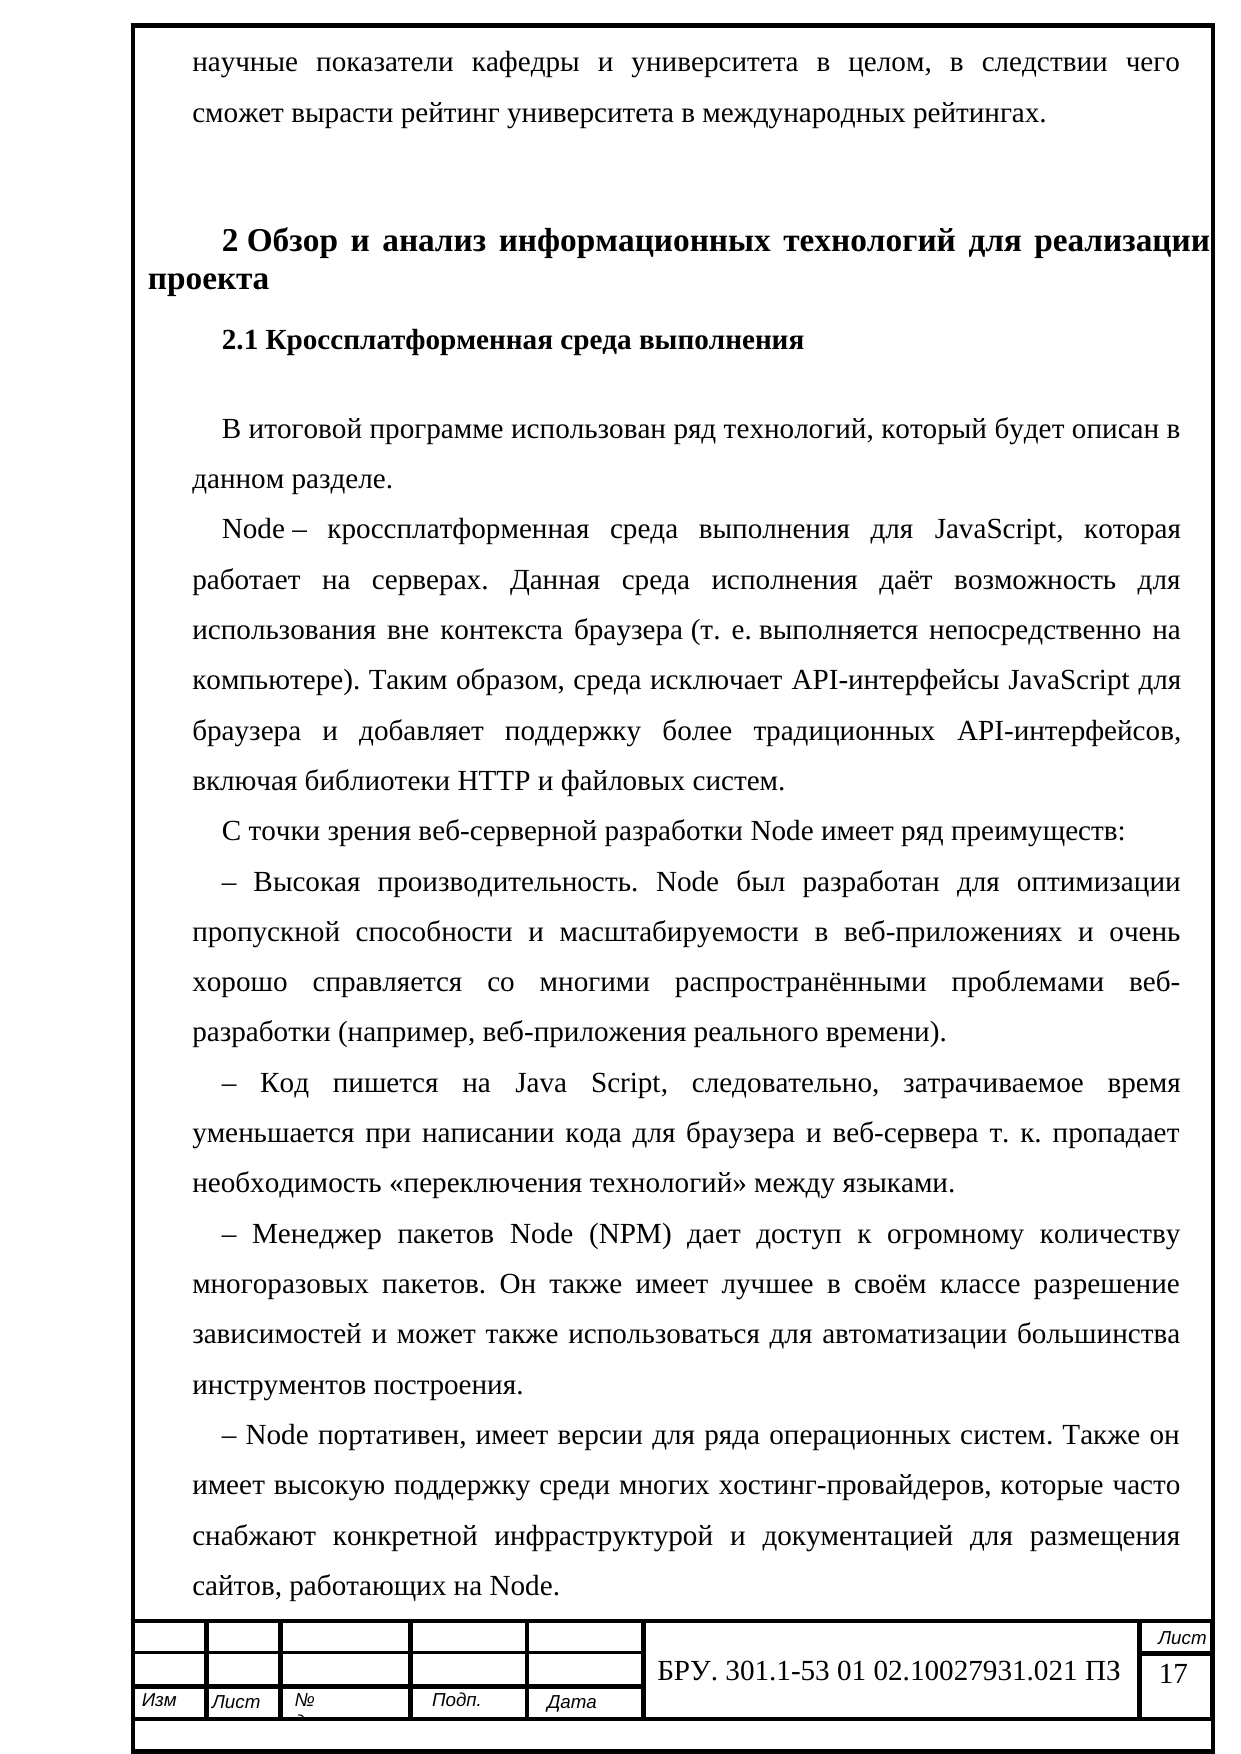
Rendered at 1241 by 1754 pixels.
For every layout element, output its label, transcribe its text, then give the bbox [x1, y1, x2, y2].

text В итоговой программе использован ряд технологий, который будет описан в данном разделе. [192, 411, 1181, 495]
text Node – кроссплатформенная среда выполнения для JavaScript, которая работает на серверах. Данная среда исполнения даёт возможность для использования вне контекста браузера (т. е. выполняется непосредственно на компьютере). Таким образом, среда исключает API-интерфейсы JavaScript для браузера и добавляет поддержку более традиционных API-интерфейсов, включая библиотеки HTTP и файловых систем. [192, 511, 1181, 797]
text 2.1 Кроссплатформенная среда выполнения [177, 322, 1181, 356]
text – Код пишется на Java Script, следовательно, затрачиваемое время уменьшается при написании кода для браузера и веб-сервера т. к. пропадает необходимость «переключения технологий» между языками. [192, 1065, 1181, 1199]
text – Node портативен, имеет версии для ряда операционных систем. Также он имеет высокую поддержку среди многих хостинг-провайдеров, которые часто снабжают конкретной инфраструктурой и документацией для размещения сайтов, работающих на Node. [192, 1417, 1181, 1602]
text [192, 44, 1181, 128]
text – Менеджер пакетов Node (NPM) дает доступ к огромному количеству многоразовых пакетов. Он также имеет лучшее в своём классе разрешение зависимостей и может также использоваться для автоматизации большинства инструментов построения. [192, 1216, 1181, 1400]
text 2 Обзор и анализ информационных технологий для реализации проекта [148, 220, 1211, 297]
text – Высокая производительность. Node был разработан для оптимизации пропускной способности и масштабируемости в веб-приложениях и очень хорошо справляется со многими распространёнными проблемами веб-разработки (например, веб-приложения реального времени). [192, 864, 1181, 1048]
text С точки зрения веб-серверной разработки Node имеет ряд преимуществ: [192, 813, 1181, 847]
